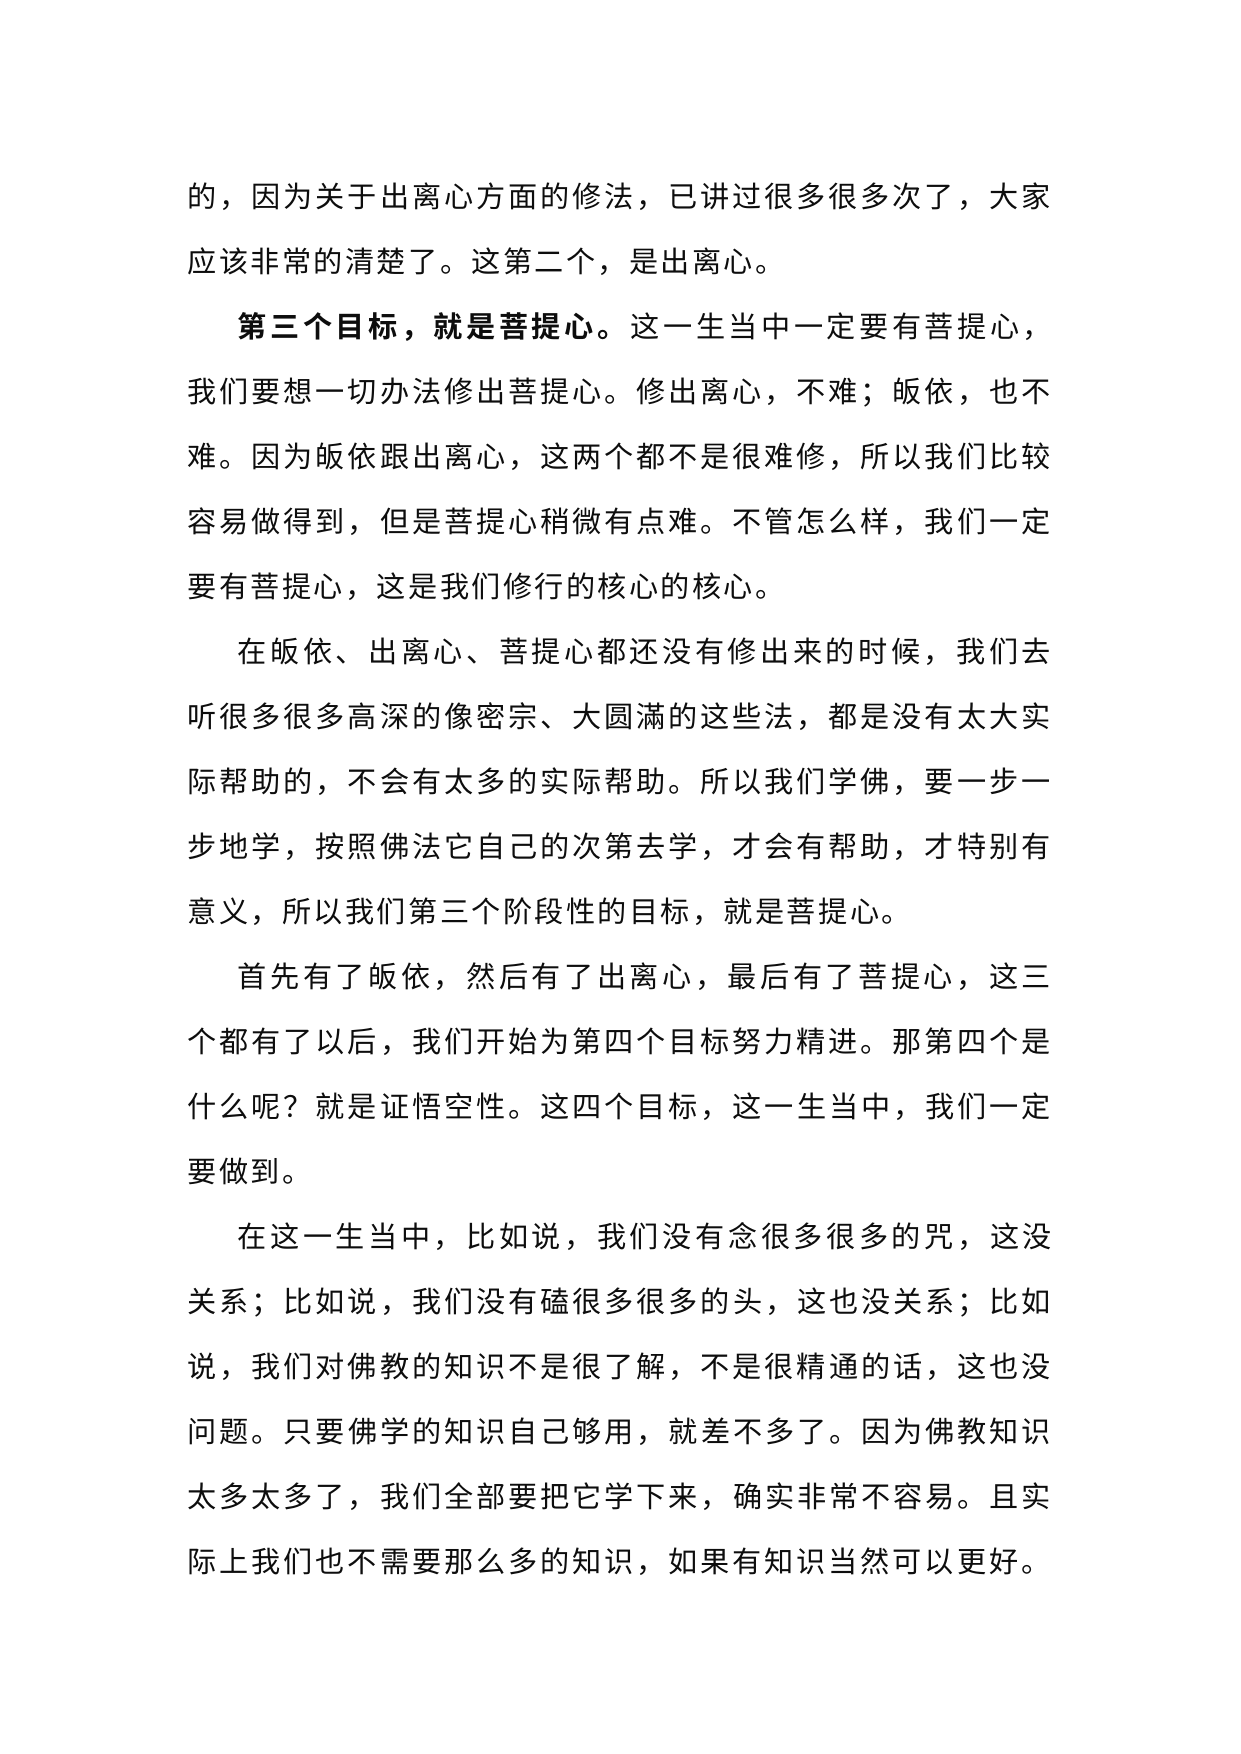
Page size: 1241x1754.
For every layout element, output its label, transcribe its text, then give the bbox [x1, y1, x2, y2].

text 首先有了皈依，然后有了出离心，最后有了菩提心，这三个都有了以后，我们开始为第四个目标努力精进。那第四个是什么呢？就是证悟空性。这四个目标，这一生当中，我们一定要做到。 [187, 942, 1053, 1202]
text 在皈依、出离心、菩提心都还没有修出来的时候，我们去听很多很多高深的像密宗、大圆滿的这些法，都是没有太大实际帮助的，不会有太多的实际帮助。所以我们学佛，要一步一步地学，按照佛法它自己的次第去学，才会有帮助，才特别有意义，所以我们第三个阶段性的目标，就是菩提心。 [187, 617, 1053, 942]
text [187, 1202, 1053, 1592]
text 第三个目标，就是菩提心。这一生当中一定要有菩提心，我们要想一切办法修出菩提心。修出离心，不难；皈依，也不难。因为皈依跟出离心，这两个都不是很难修，所以我们比较容易做得到，但是菩提心稍微有点难。不管怎么样，我们一定要有菩提心，这是我们修行的核心的核心。 [187, 292, 1053, 617]
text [187, 162, 1053, 292]
